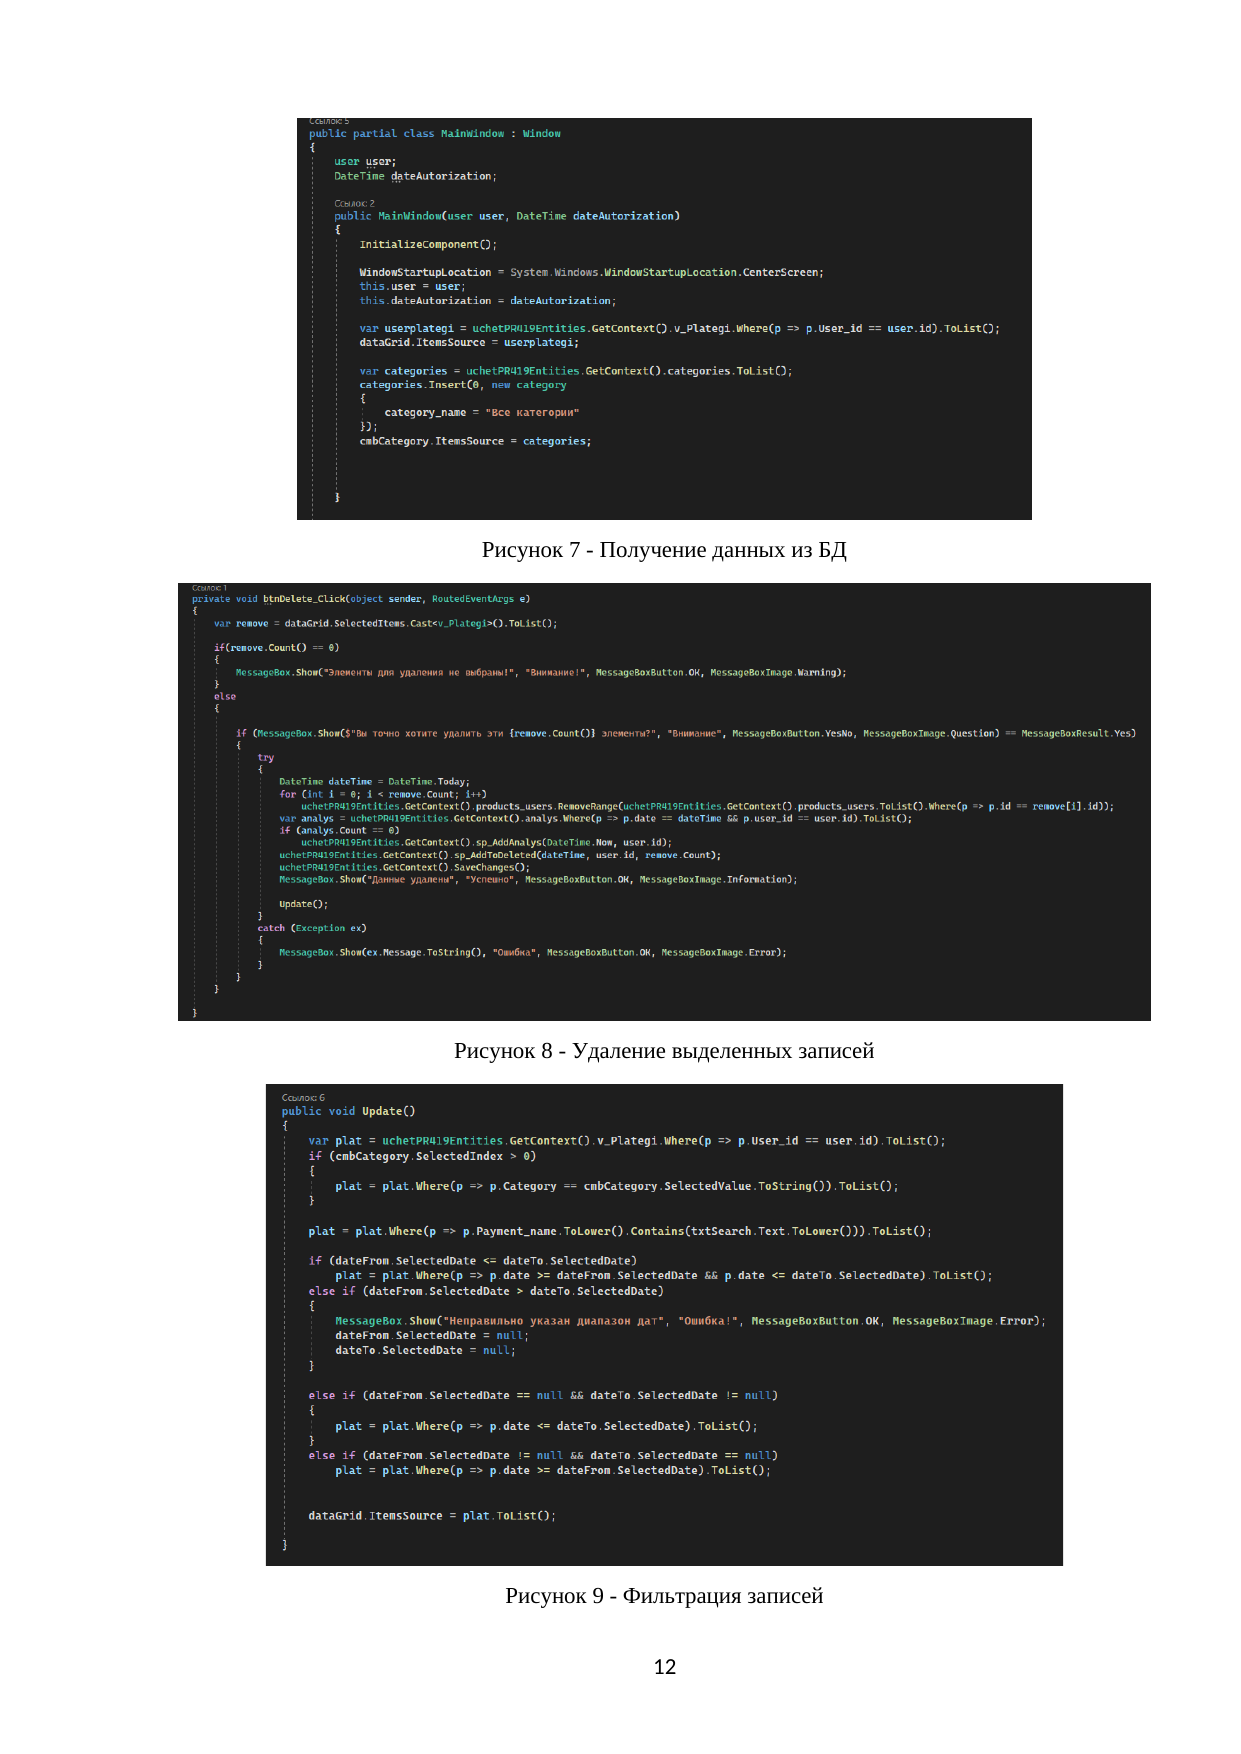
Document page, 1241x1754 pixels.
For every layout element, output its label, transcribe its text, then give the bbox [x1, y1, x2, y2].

text Рисунок 8 - Удаление выделенных записей [177, 1037, 1152, 1064]
text Рисунок 9 - Фильтрация записей [177, 1582, 1152, 1609]
text Рисунок 7 - Получение данных из БД [177, 536, 1152, 562]
picture [297, 118, 1032, 520]
picture [265, 1084, 1064, 1566]
picture [178, 583, 1151, 1021]
